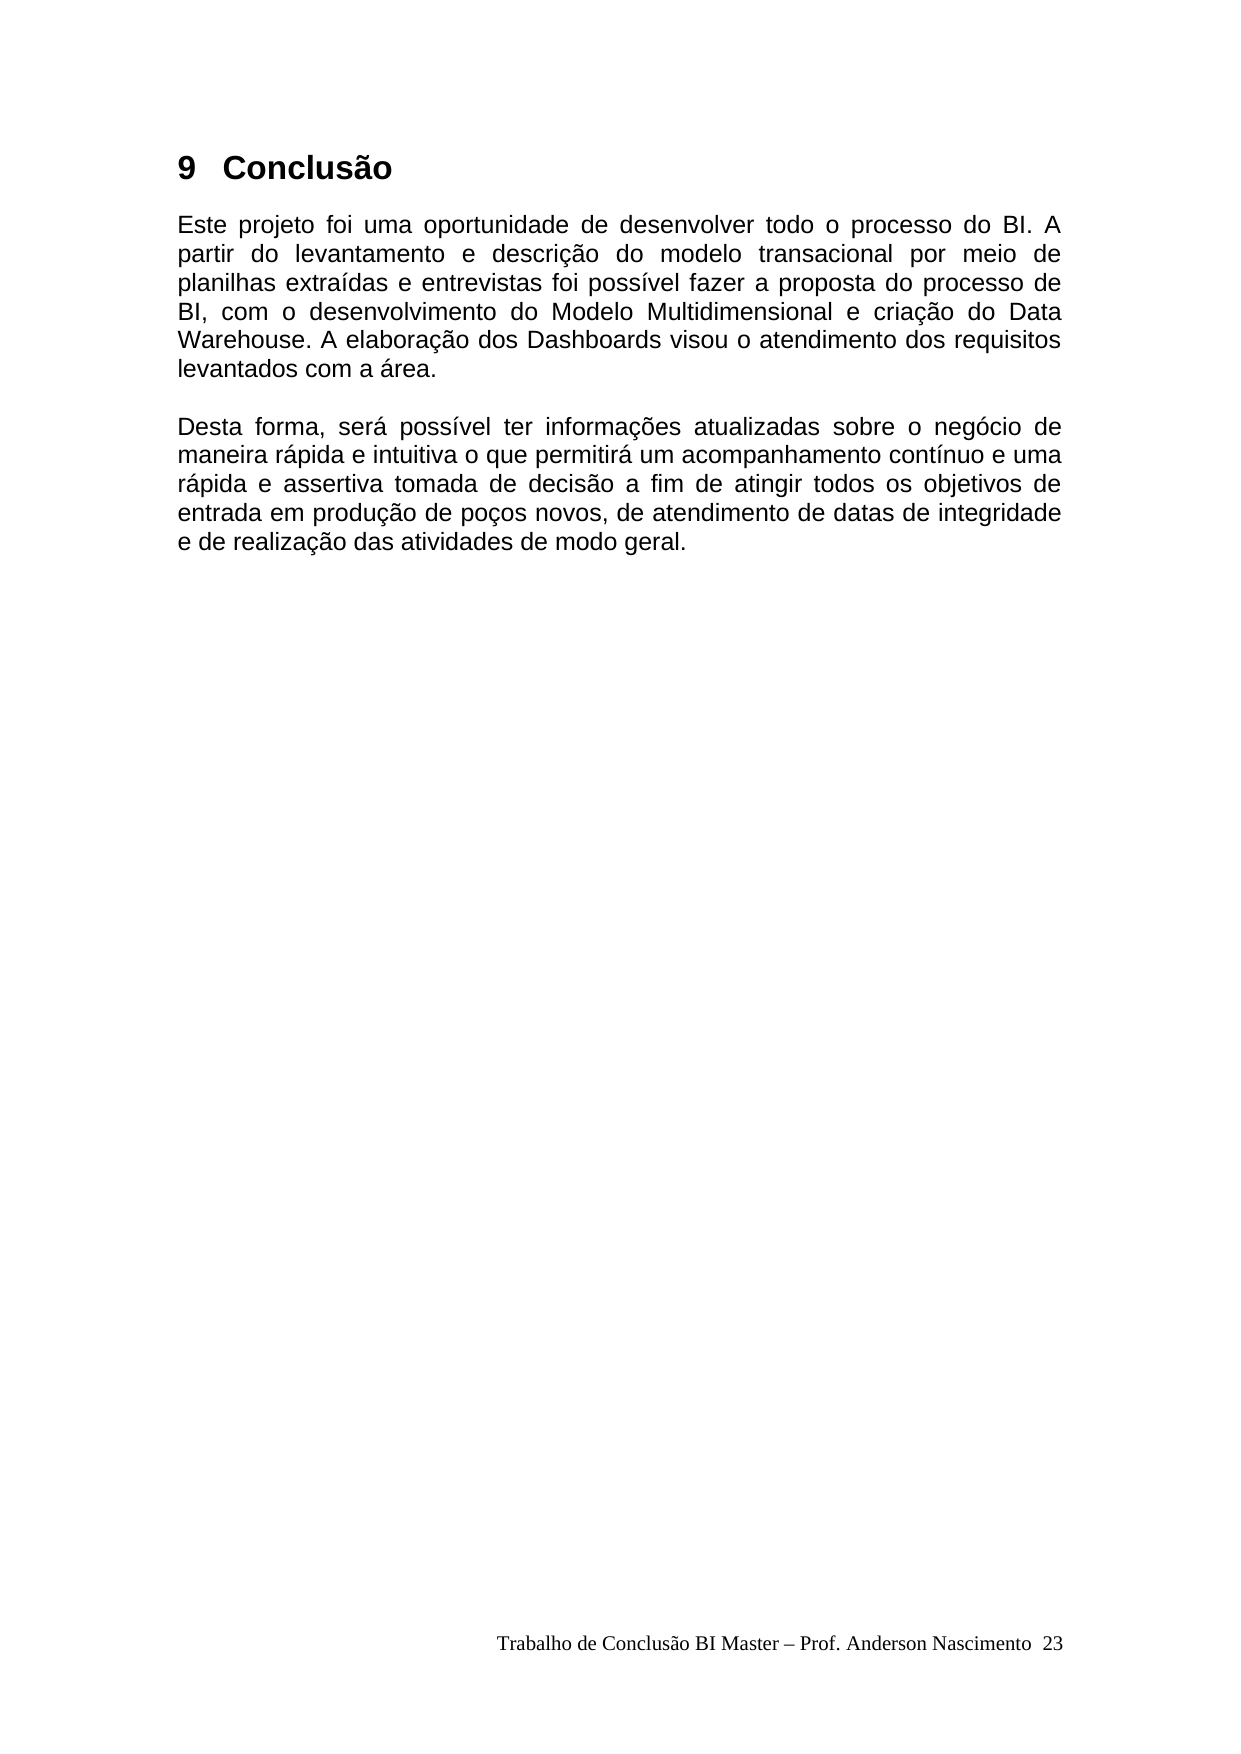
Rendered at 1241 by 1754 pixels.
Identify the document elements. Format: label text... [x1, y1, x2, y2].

text Desta forma, será possível ter informações atualizadas sobre o negócio de maneira rápida e intuitiva o que permitirá um acompanhamento contínuo e uma rápida e assertiva tomada de decisão a fim de atingir todos os objetivos de entrada em produção de poços novos, de atendimento de datas de integridade e de realização das atividades de modo geral. [177, 411, 1063, 555]
subtitle Conclusão [177, 148, 1063, 186]
text Este projeto foi uma oportunidade de desenvolver todo o processo do BI. A partir do levantamento e descrição do modelo transacional por meio de planilhas extraídas e entrevistas foi possível fazer a proposta do processo de BI, com o desenvolvimento do Modelo Multidimensional e criação do Data Warehouse. A elaboração dos Dashboards visou o atendimento dos requisitos levantados com a área. [177, 210, 1063, 383]
